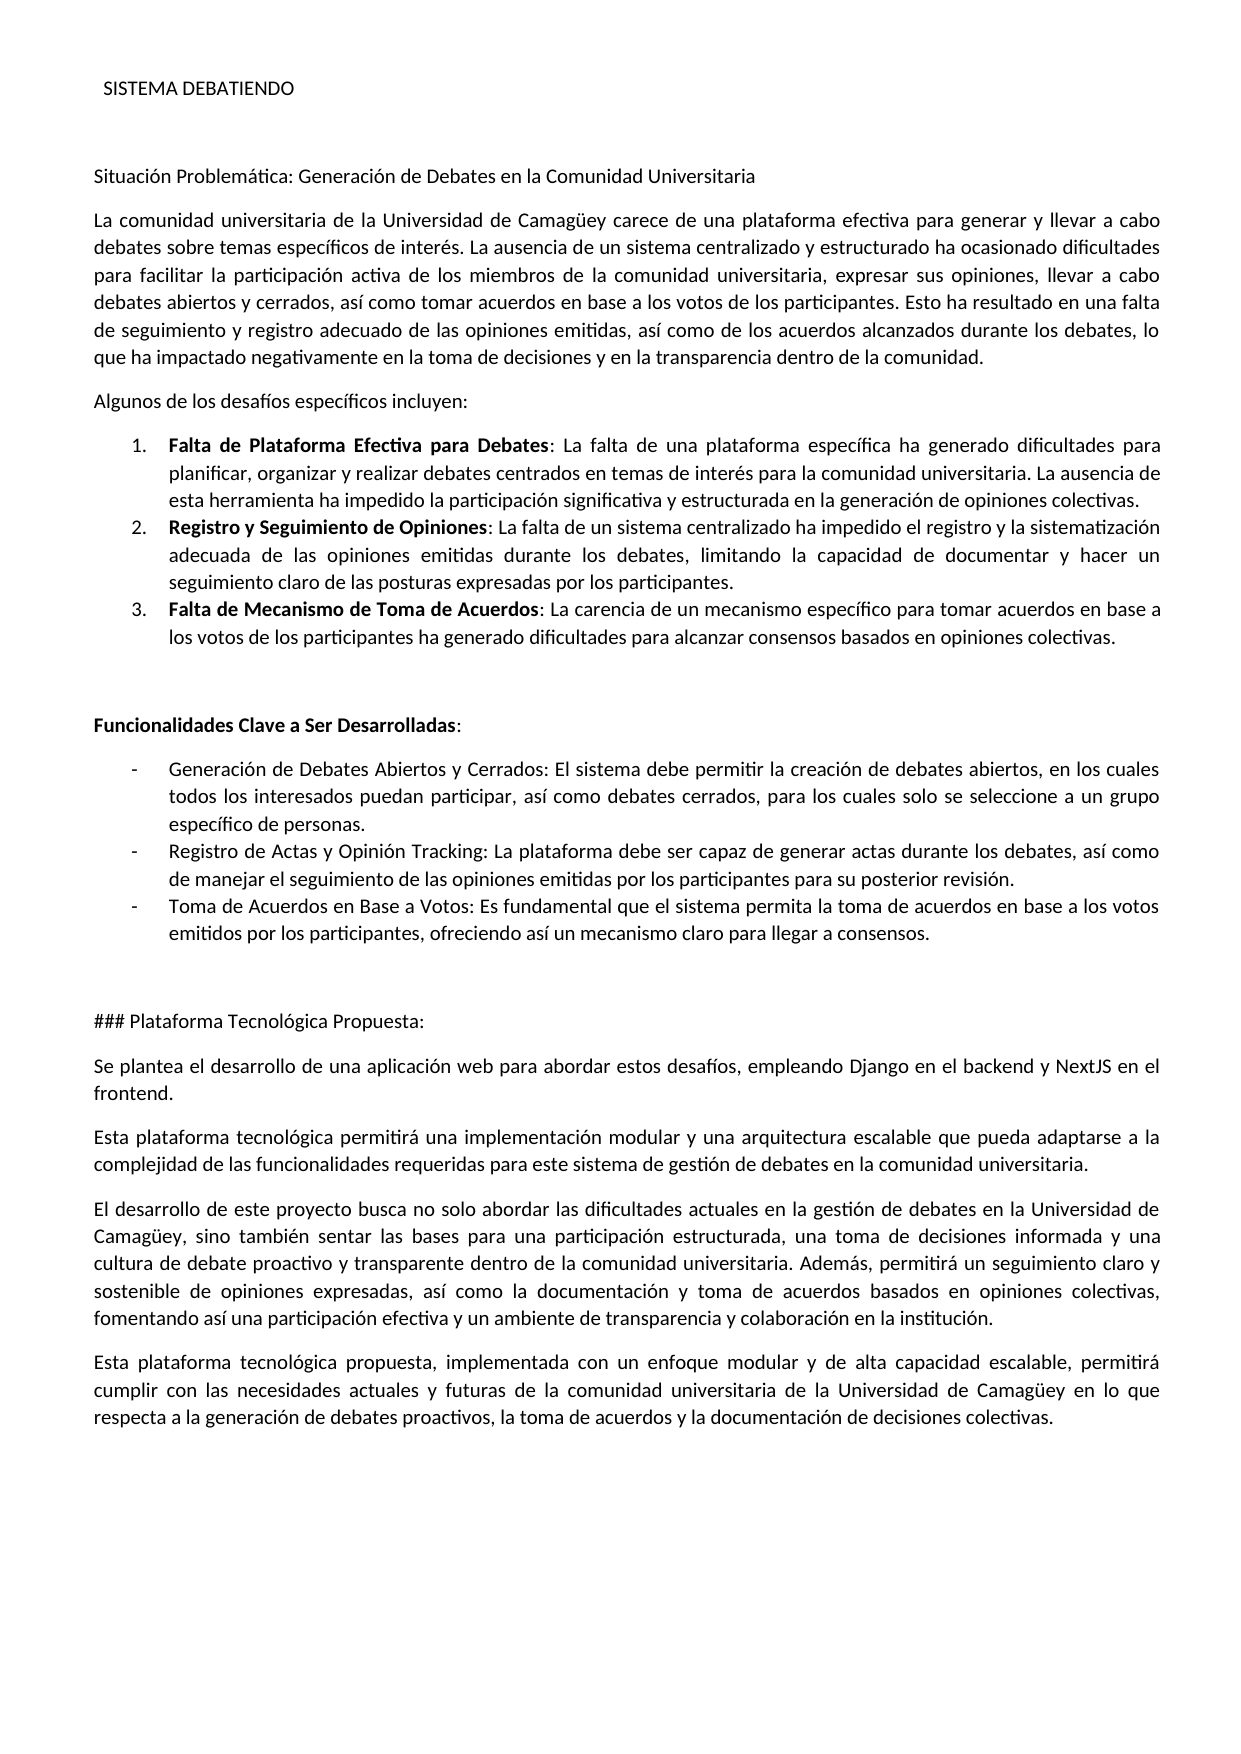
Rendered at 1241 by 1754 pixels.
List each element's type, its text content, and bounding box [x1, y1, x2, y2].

list Generación de Debates Abiertos y Cerrados: El sistema debe permitir la creación de debates abiertos, en los cuales todos los interesados puedan participar, así como debates cerrados, para los cuales solo se seleccione a un grupo específico de personas. [131, 756, 1162, 836]
text Esta plataforma tecnológica propuesta, implementada con un enfoque modular y de alta capacidad escalable, permitirá cumplir con las necesidades actuales y futuras de la comunidad universitaria de la Universidad de Camagüey en lo que respecta a la generación de debates proactivos, la toma de acuerdos y la documentación de decisiones colectivas. [94, 1349, 1162, 1429]
list Registro y Seguimiento de Opiniones: La falta de un sistema centralizado ha impedido el registro y la sistematización adecuada de las opiniones emitidas durante los debates, limitando la capacidad de documentar y hacer un seguimiento claro de las posturas expresadas por los participantes. [131, 514, 1162, 595]
text Funcionalidades Clave a Ser Desarrolladas: [94, 712, 1162, 738]
text SISTEMA DEBATIENDO [103, 75, 1162, 100]
text Se plantea el desarrollo de una aplicación web para abordar estos desafíos, empleando Django en el backend y NextJS en el frontend. [94, 1053, 1162, 1106]
text El desarrollo de este proyecto busca no solo abordar las dificultades actuales en la gestión de debates en la Universidad de Camagüey, sino también sentar las bases para una participación estructurada, una toma de decisiones informada y una cultura de debate proactivo y transparente dentro de la comunidad universitaria. Además, permitirá un seguimiento claro y sostenible de opiniones expresadas, así como la documentación y toma de acuerdos basados en opiniones colectivas, fomentando así una participación efectiva y un ambiente de transparencia y colaboración en la institución. [94, 1196, 1162, 1331]
text Esta plataforma tecnológica permitirá una implementación modular y una arquitectura escalable que pueda adaptarse a la complejidad de las funcionalidades requeridas para este sistema de gestión de debates en la comunidad universitaria. [94, 1124, 1162, 1177]
list Registro de Actas y Opinión Tracking: La plataforma debe ser capaz de generar actas durante los debates, así como de manejar el seguimiento de las opiniones emitidas por los participantes para su posterior revisión. [131, 838, 1162, 891]
list Falta de Plataforma Efectiva para Debates: La falta de una plataforma específica ha generado dificultades para planificar, organizar y realizar debates centrados en temas de interés para la comunidad universitaria. La ausencia de esta herramienta ha impedido la participación significativa y estructurada en la generación de opiniones colectivas. [131, 432, 1162, 512]
text La comunidad universitaria de la Universidad de Camagüey carece de una plataforma efectiva para generar y llevar a cabo debates sobre temas específicos de interés. La ausencia de un sistema centralizado y estructurado ha ocasionado dificultades para facilitar la participación activa de los miembros de la comunidad universitaria, expresar sus opiniones, llevar a cabo debates abiertos y cerrados, así como tomar acuerdos en base a los votos de los participantes. Esto ha resultado en una falta de seguimiento y registro adecuado de las opiniones emitidas, así como de los acuerdos alcanzados durante los debates, lo que ha impactado negativamente en la toma de decisiones y en la transparencia dentro de la comunidad. [94, 207, 1162, 369]
text Algunos de los desafíos específicos incluyen: [94, 388, 1162, 414]
list Toma de Acuerdos en Base a Votos: Es fundamental que el sistema permita la toma de acuerdos en base a los votos emitidos por los participantes, ofreciendo así un mecanismo claro para llegar a consensos. [131, 893, 1162, 946]
list Falta de Mecanismo de Toma de Acuerdos: La carencia de un mecanismo específico para tomar acuerdos en base a los votos de los participantes ha generado dificultades para alcanzar consensos basados en opiniones colectivas. [131, 597, 1162, 649]
text Situación Problemática: Generación de Debates en la Comunidad Universitaria [94, 163, 1162, 188]
text ### Plataforma Tecnológica Propuesta: [94, 1009, 1162, 1034]
